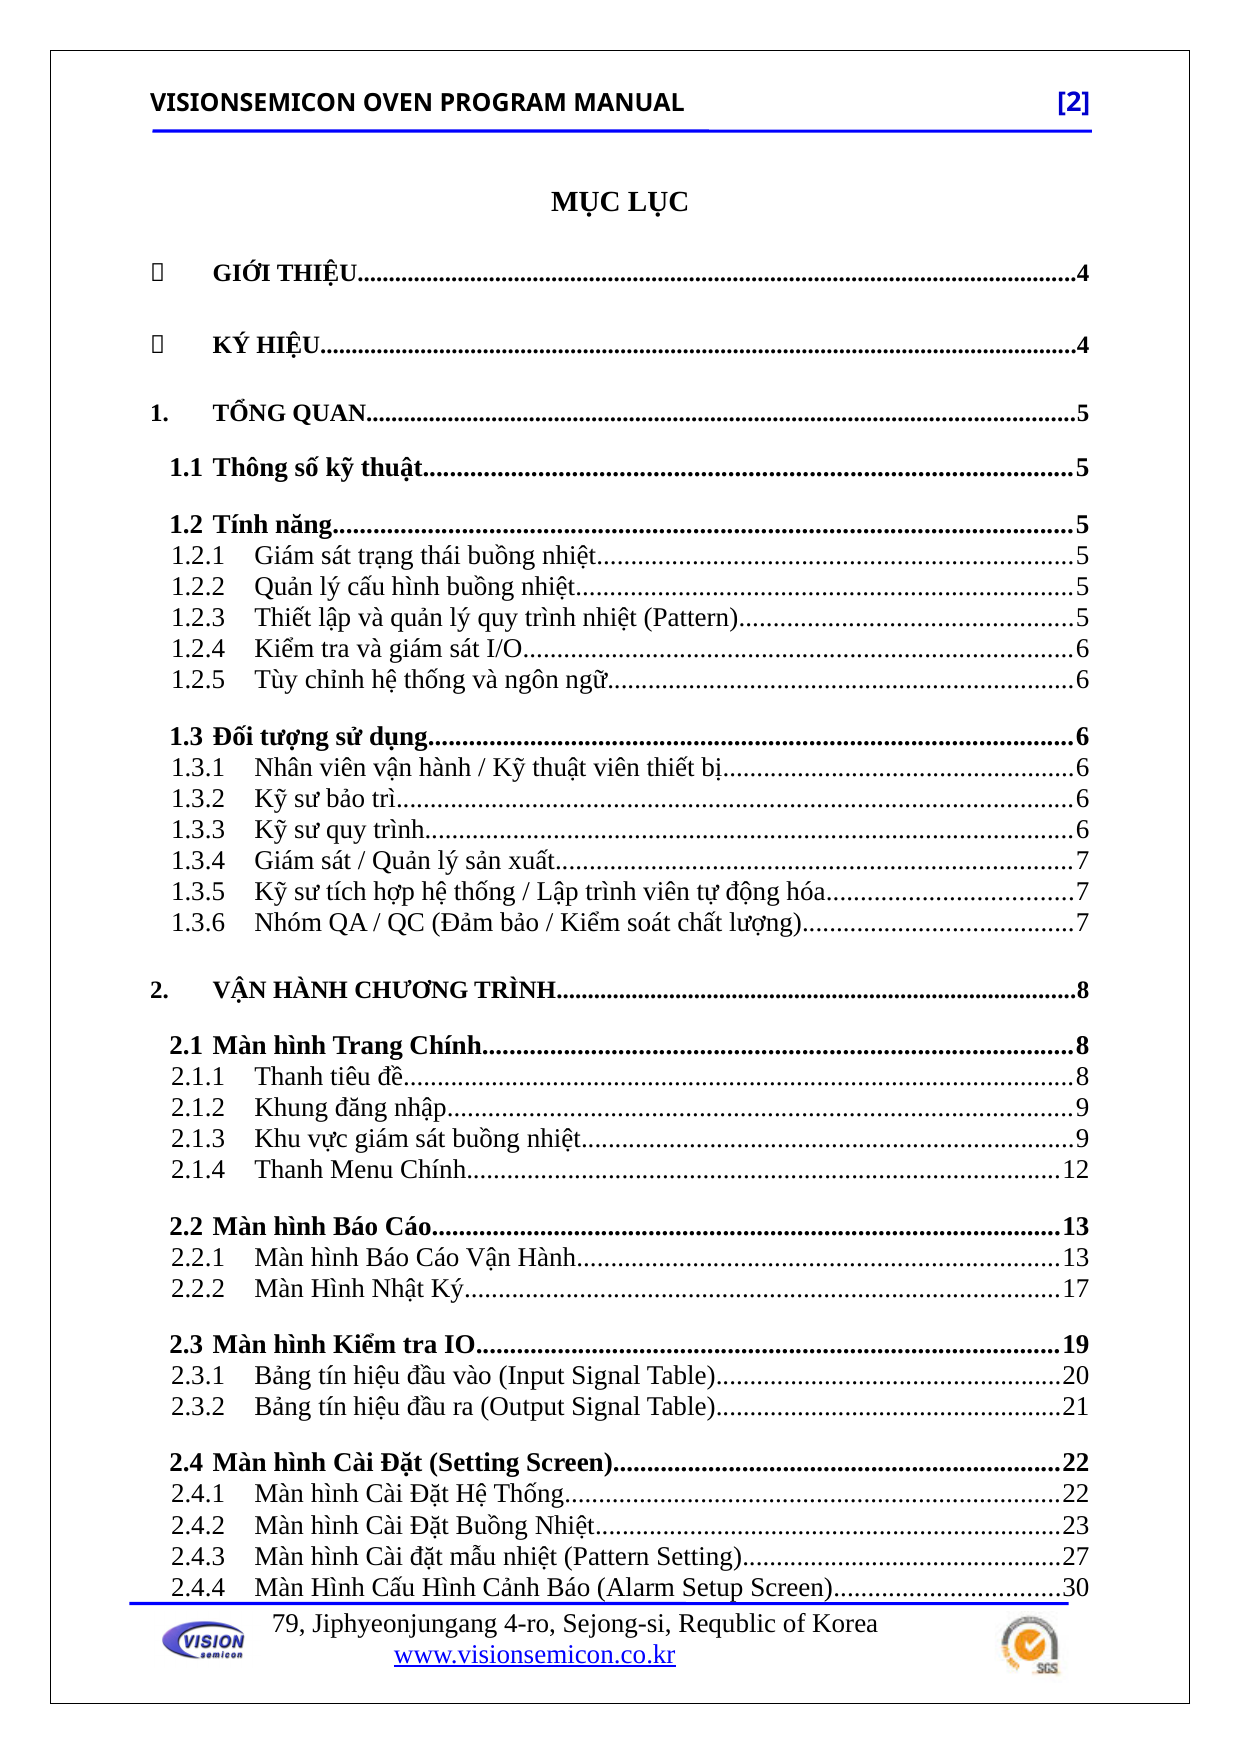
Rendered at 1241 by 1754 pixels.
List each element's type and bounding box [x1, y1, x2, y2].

picture [154, 1611, 261, 1668]
picture [994, 1611, 1069, 1683]
